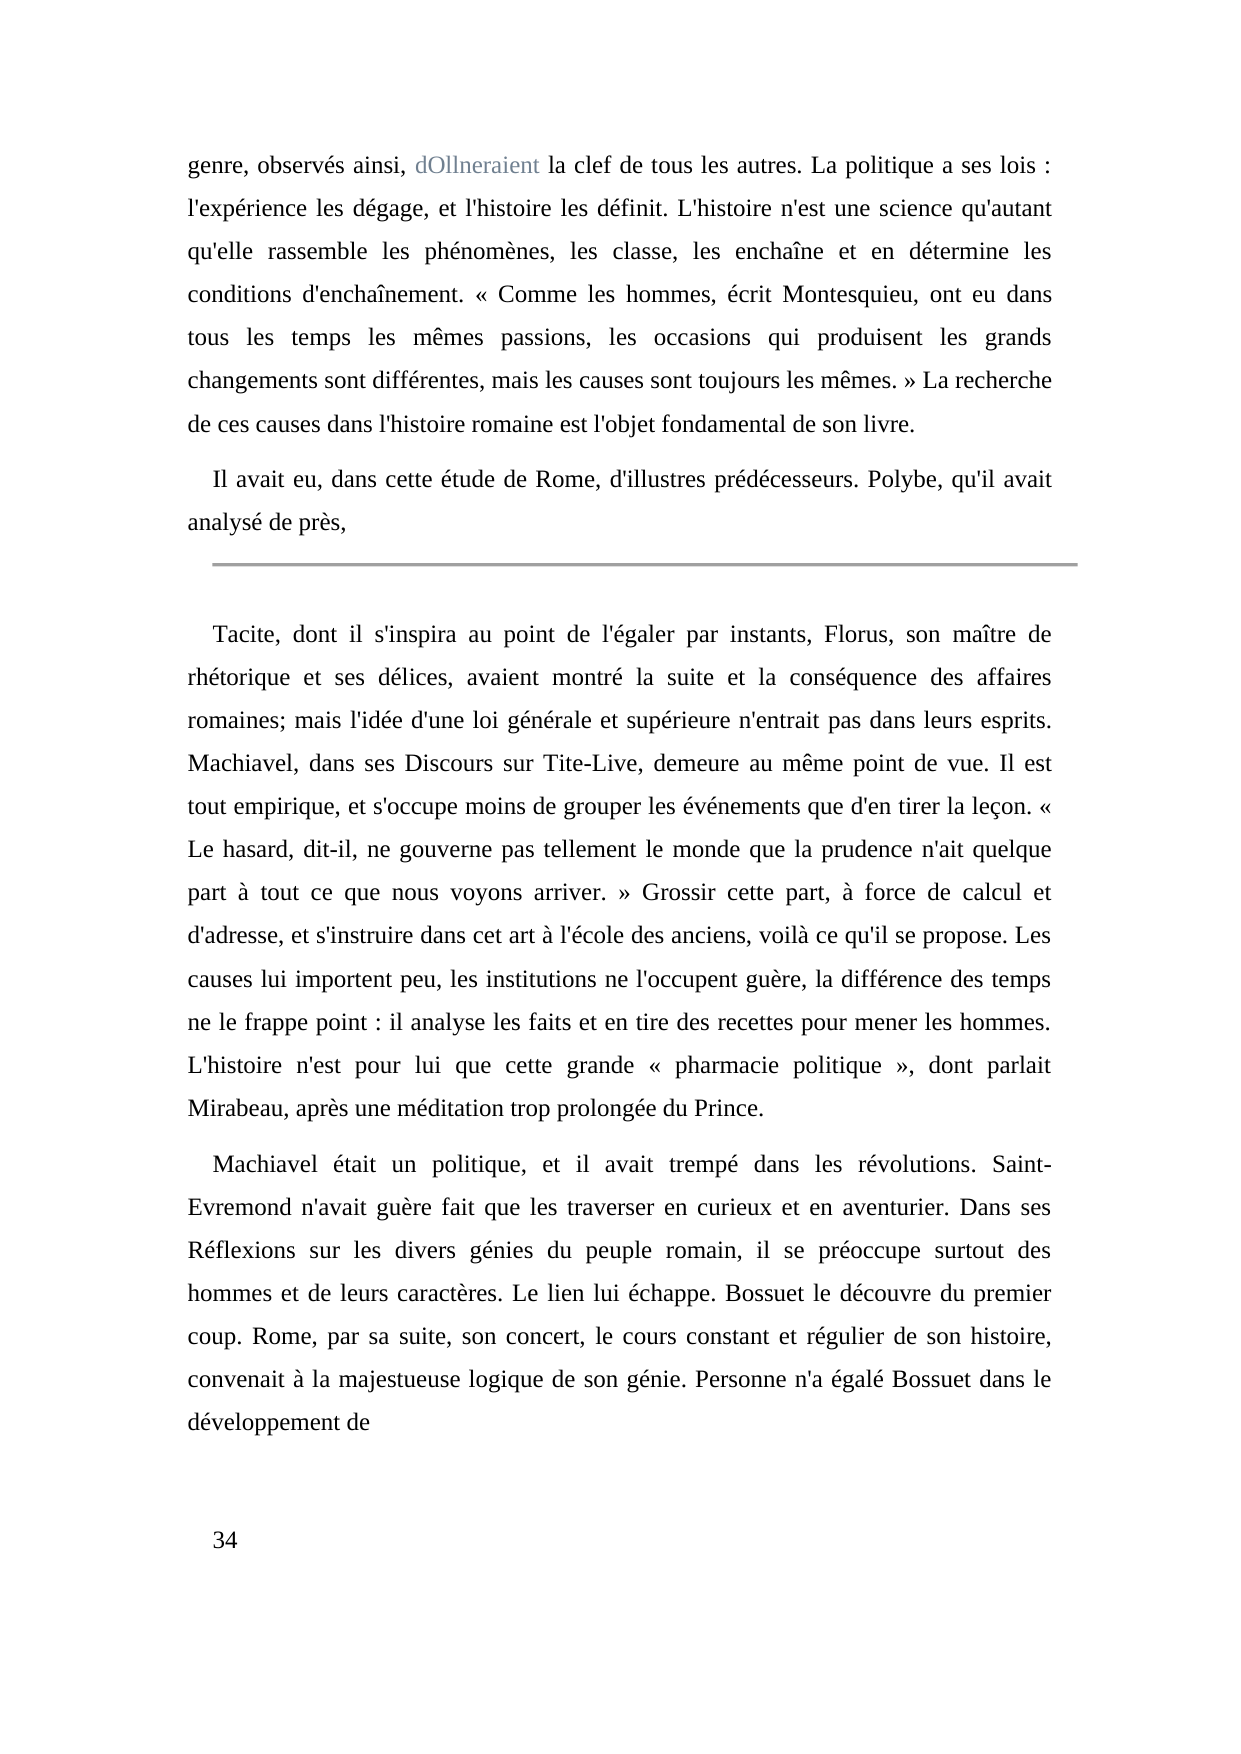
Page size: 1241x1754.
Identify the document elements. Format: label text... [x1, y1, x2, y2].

text Il avait eu, dans cette étude de Rome, d'illustres prédécesseurs. Polybe, qu'il avait analysé de près, [187, 464, 1053, 536]
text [187, 150, 1053, 437]
text Machiavel était un politique, et il avait trempé dans les révolutions. Saint-Evremond n'avait guère fait que les traverser en curieux et en aventurier. Dans ses Réflexions sur les divers génies du peuple romain, il se préoccupe surtout des hommes et de leurs caractères. Le lien lui échappe. Bossuet le découvre du premier coup. Rome, par sa suite, son concert, le cours constant et régulier de son histoire, convenait à la majestueuse logique de son génie. Personne n'a égalé Bossuet dans le développement de [187, 1149, 1053, 1436]
text Tacite, dont il s'inspira au point de l'égaler par instants, Florus, son maître de rhétorique et ses délices, avaient montré la suite et la conséquence des affaires romaines; mais l'idée d'une loi générale et supérieure n'entrait pas dans leurs esprits. Machiavel, dans ses Discours sur Tite-Live, demeure au même point de vue. Il est tout empirique, et s'occupe moins de grouper les événements que d'en tirer la leçon. « Le hasard, dit-il, ne gouverne pas tellement le monde que la prudence n'ait quelque part à tout ce que nous voyons arriver. » Grossir cette part, à force de calcul et d'adresse, et s'instruire dans cet art à l'école des anciens, voilà ce qu'il se propose. Les causes lui importent peu, les institutions ne l'occupent guère, la différence des temps ne le frappe point : il analyse les faits et en tire des recettes pour mener les hommes. L'histoire n'est pour lui que cette grande « pharmacie politique », dont parlait Mirabeau, après une méditation trop prolongée du Prince. [187, 619, 1053, 1122]
